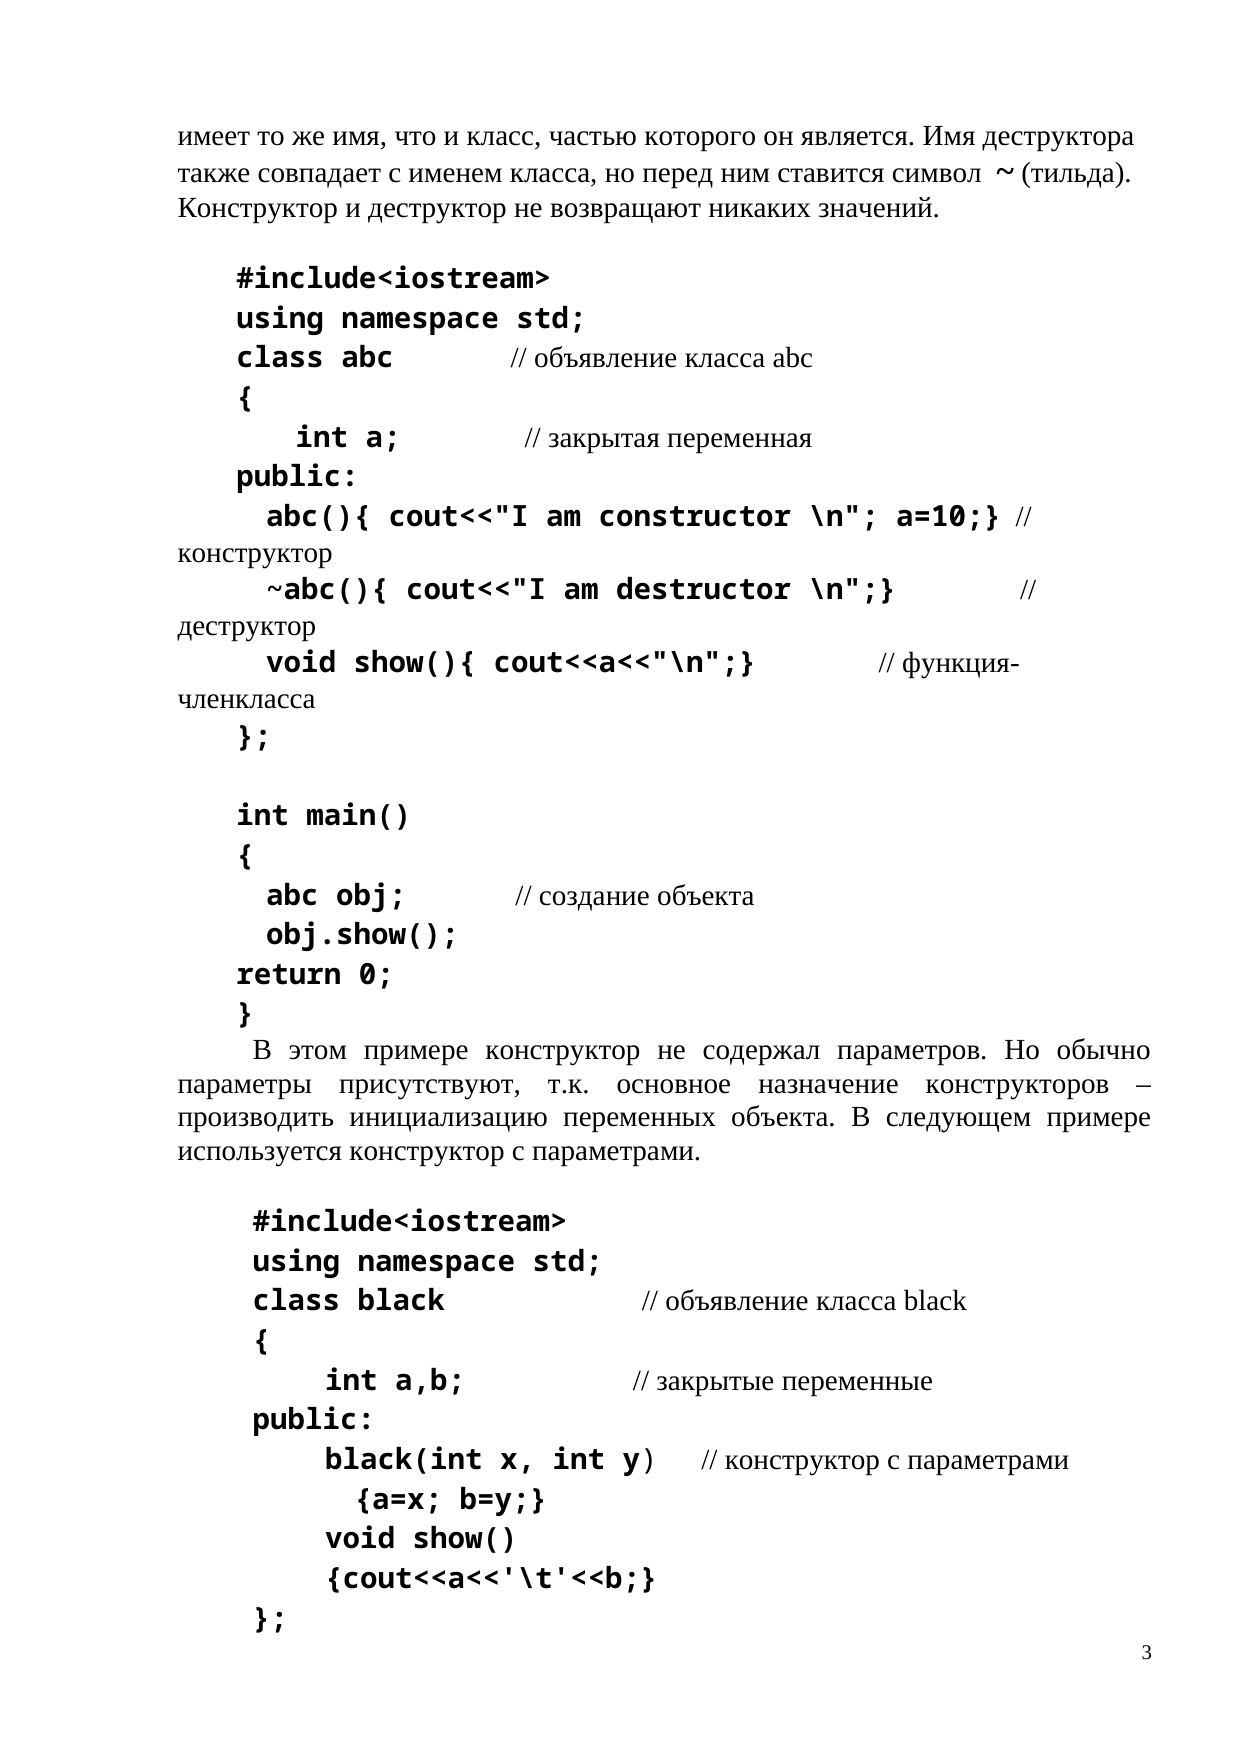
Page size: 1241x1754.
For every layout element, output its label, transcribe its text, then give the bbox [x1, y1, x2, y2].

text class black // объявление класса black [177, 1279, 1152, 1319]
text using namespace std; [177, 1240, 1152, 1279]
text obj.show(); [177, 913, 1152, 953]
text int main() [177, 794, 1152, 834]
text void show(){ cout<<a<<"\n";} // функция-членкласса [177, 642, 1152, 715]
text #include<iostream> [177, 1200, 1152, 1240]
text black(int x, int y) // конструктор с параметрами [177, 1438, 1152, 1478]
text {a=x; b=y;} [177, 1478, 1152, 1518]
text using namespace std; [177, 297, 1152, 337]
text ~abc(){ cout<<"I am destructor \n";} // деструктор [177, 568, 1152, 642]
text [177, 118, 1152, 224]
text int a; // закрытая переменная [177, 416, 1152, 456]
text abc obj; // создание объекта [177, 874, 1152, 913]
text void show() [177, 1518, 1152, 1557]
text }; [177, 715, 1152, 755]
text } [236, 993, 1152, 1032]
text public: [177, 456, 1152, 495]
text {cout<<a<<'\t'<<b;} [177, 1557, 1152, 1597]
text abc(){ cout<<"I am constructor \n"; a=10;} // конструктор [177, 495, 1152, 568]
text { [177, 1319, 1152, 1359]
text return 0; [177, 953, 1152, 993]
text public: [177, 1399, 1152, 1438]
text }; [177, 1597, 1152, 1637]
text { [177, 834, 1152, 874]
text { [177, 376, 1152, 416]
text #include<iostream> [177, 257, 1152, 297]
text В этом примере конструктор не содержал параметров. Но обычно параметры присутствуют, т.к. основное назначение конструкторов – производить инициализацию переменных объекта. В следующем примере используется конструктор с параметрами. [177, 1032, 1152, 1167]
text class abc // объявление класса abc [177, 337, 1152, 376]
text int a,b; // закрытые переменные [177, 1359, 1152, 1399]
